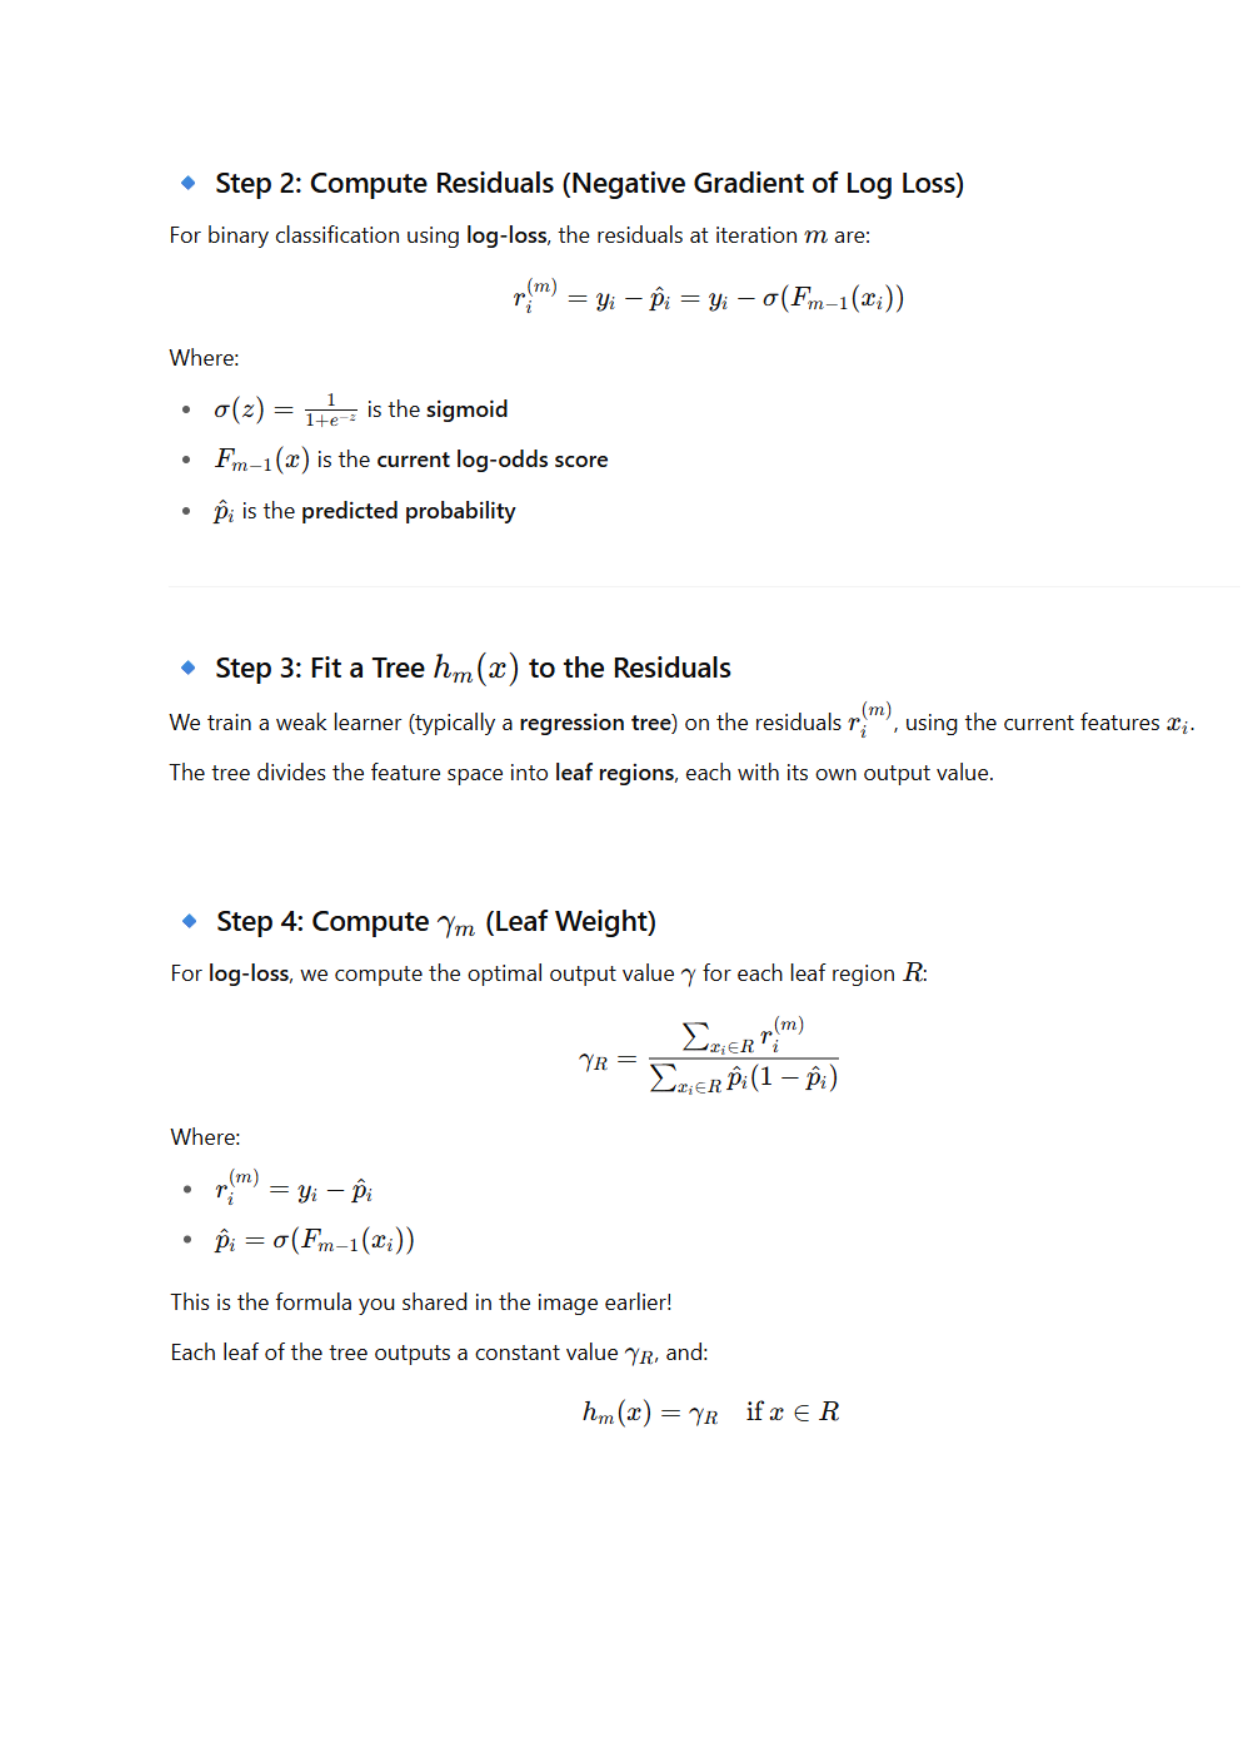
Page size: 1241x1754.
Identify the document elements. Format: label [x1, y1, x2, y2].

picture [150, 150, 1241, 828]
picture [150, 901, 1163, 1454]
